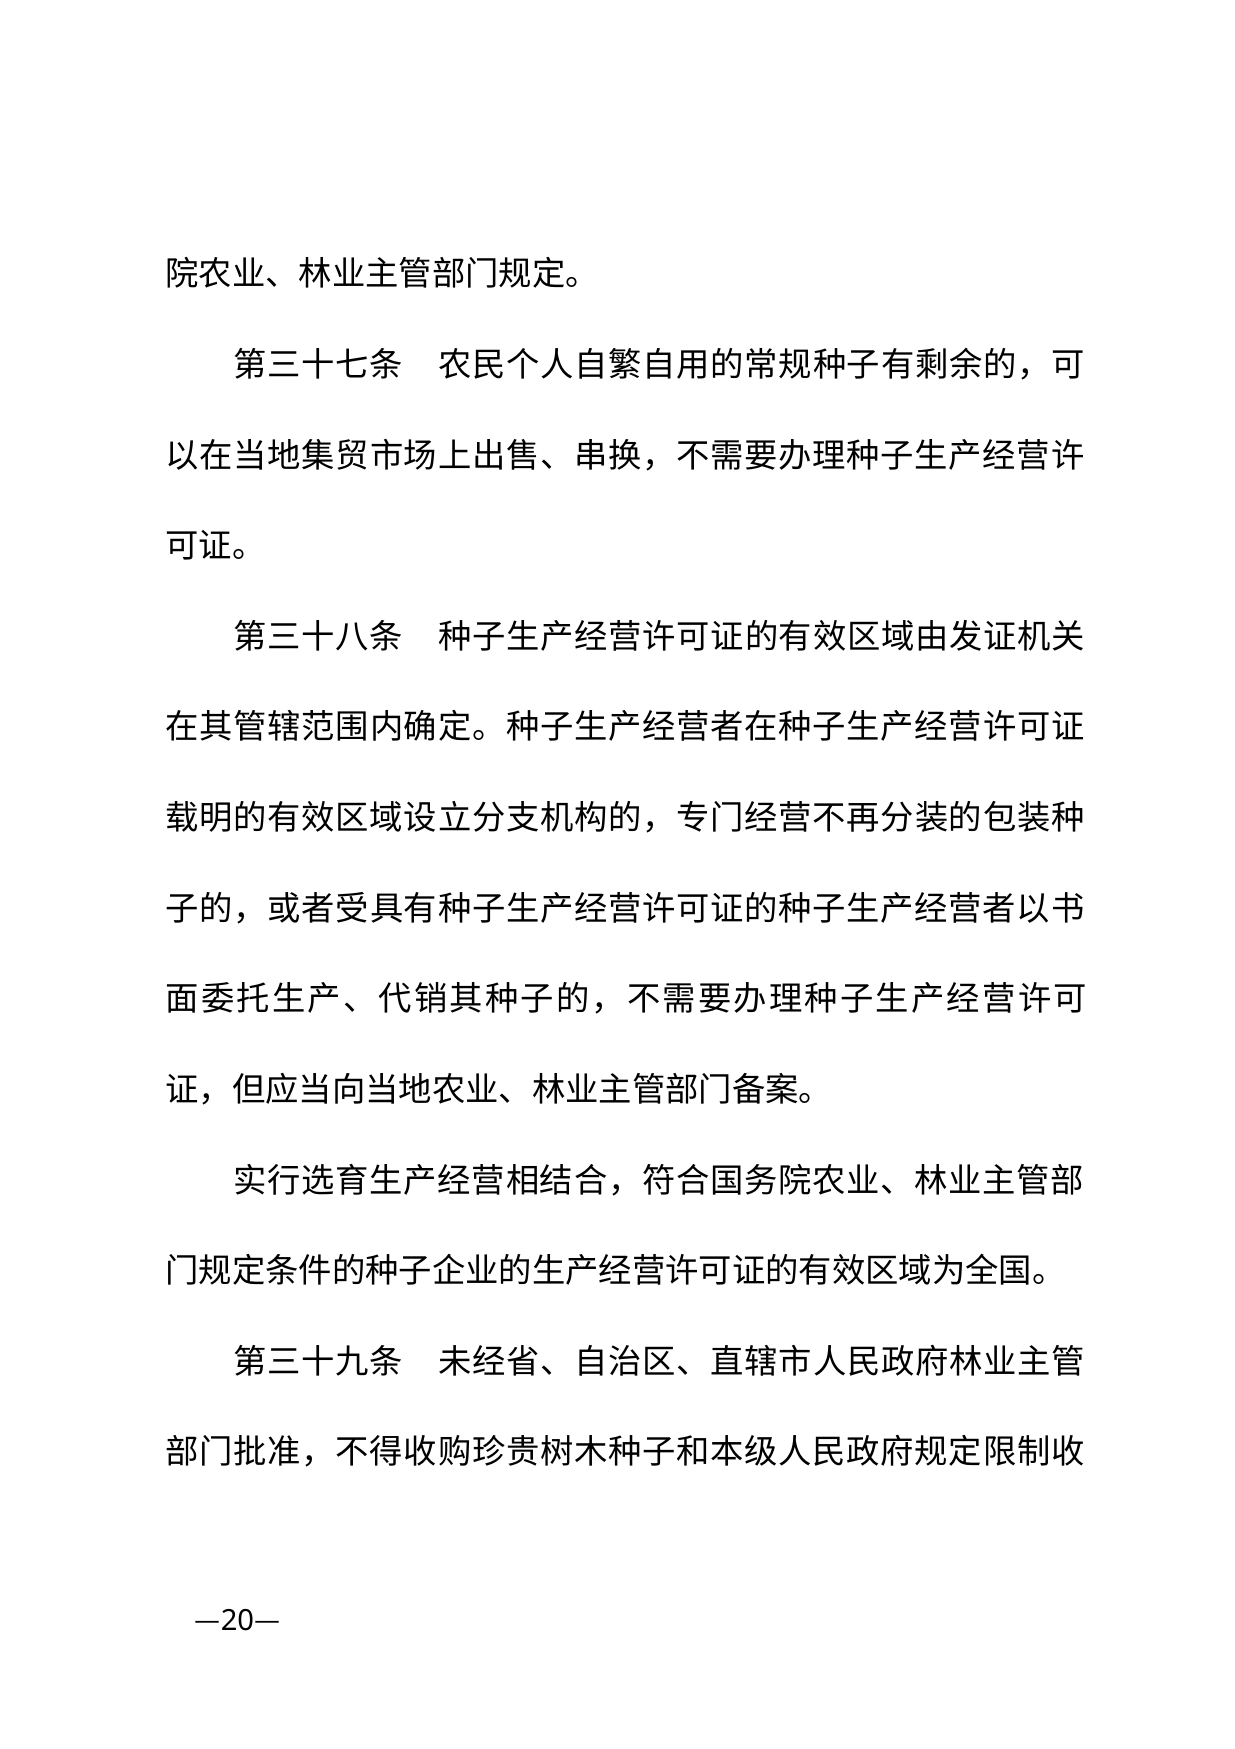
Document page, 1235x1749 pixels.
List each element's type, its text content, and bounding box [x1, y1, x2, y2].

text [165, 226, 1087, 317]
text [165, 1313, 1087, 1495]
text 实行选育生产经营相结合，符合国务院农业、林业主管部门规定条件的种子企业的生产经营许可证的有效区域为全国。 [165, 1132, 1087, 1313]
text 第三十八条 种子生产经营许可证的有效区域由发证机关在其管辖范围内确定。种子生产经营者在种子生产经营许可证载明的有效区域设立分支机构的，专门经营不再分装的包装种子的，或者受具有种子生产经营许可证的种子生产经营者以书面委托生产、代销其种子的，不需要办理种子生产经营许可证，但应当向当地农业、林业主管部门备案。 [165, 588, 1087, 1132]
text 第三十七条 农民个人自繁自用的常规种子有剩余的，可以在当地集贸市场上出售、串换，不需要办理种子生产经营许可证。 [165, 317, 1087, 588]
